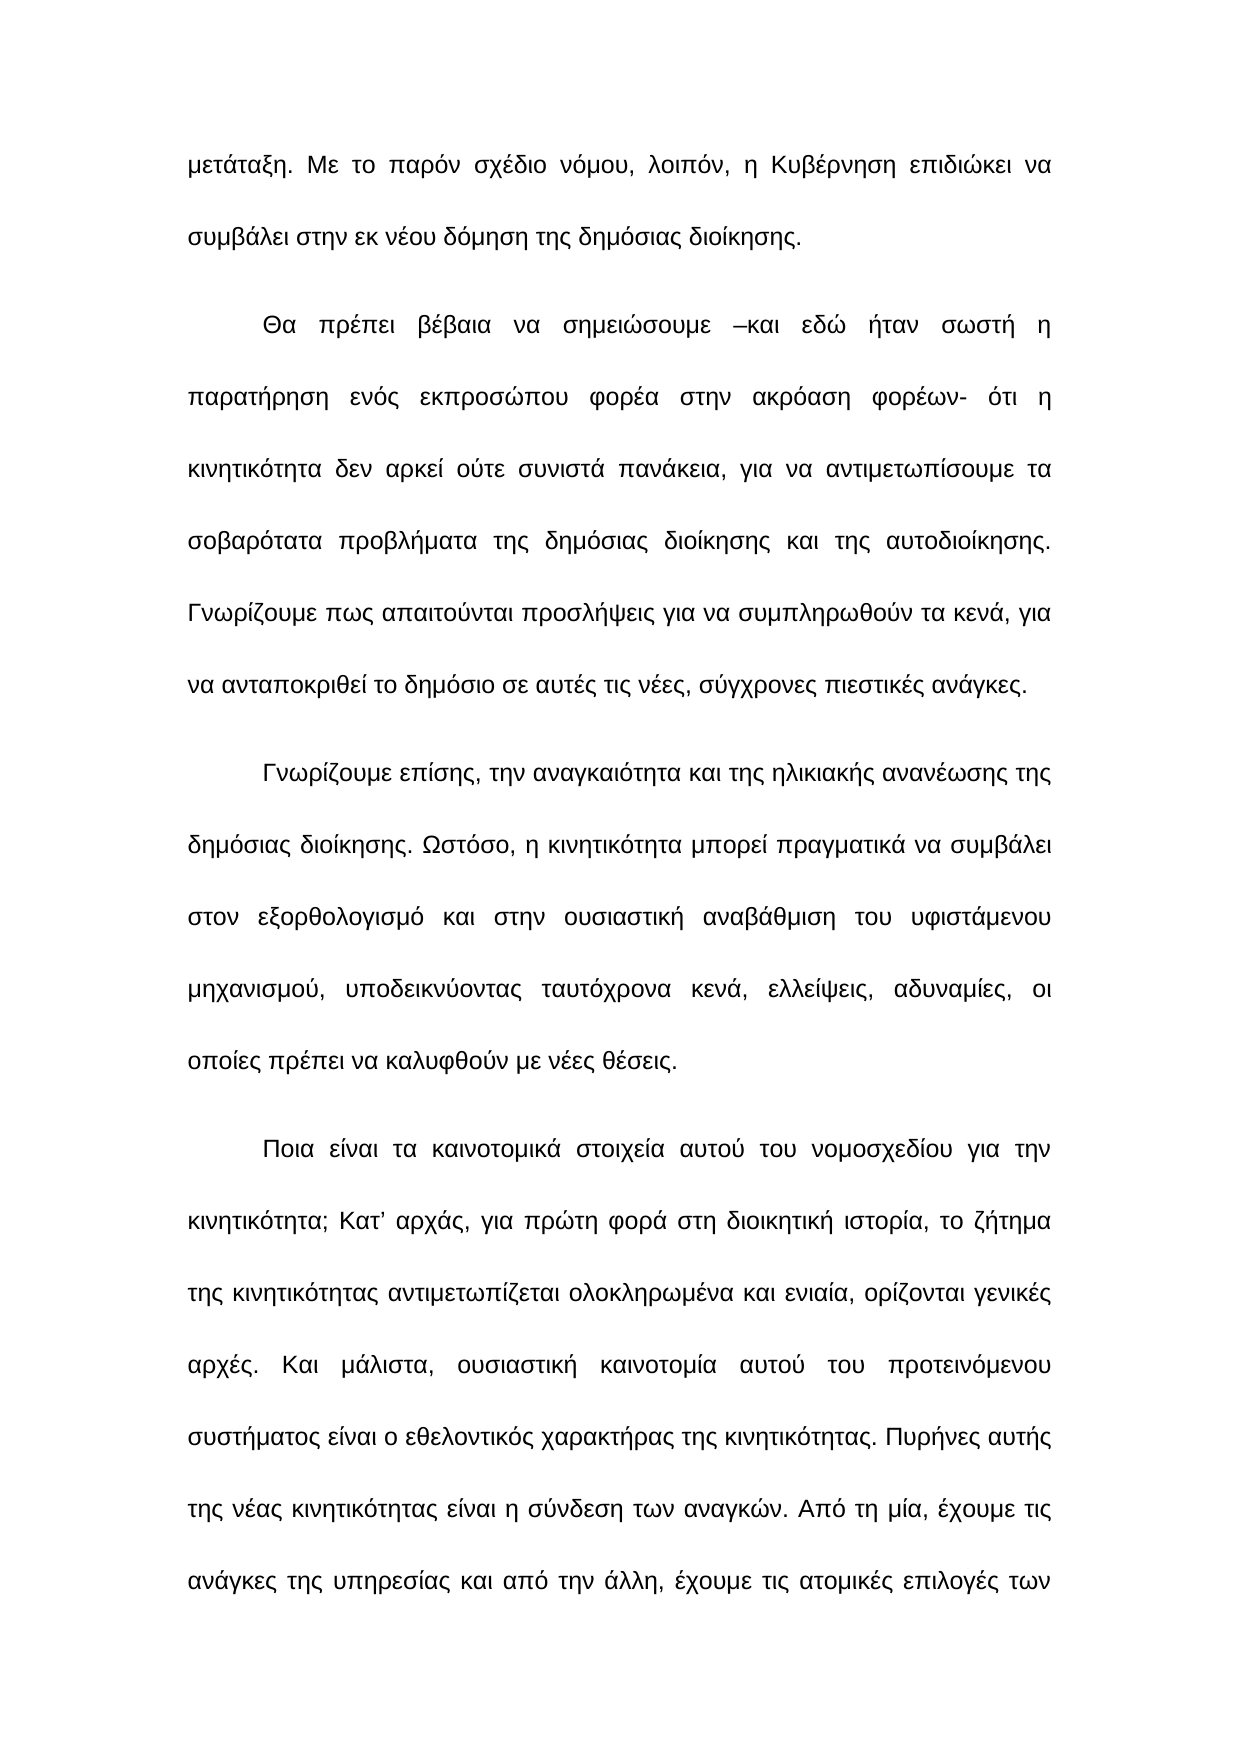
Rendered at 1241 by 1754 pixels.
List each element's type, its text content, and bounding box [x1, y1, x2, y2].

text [187, 1134, 1053, 1594]
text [187, 150, 1053, 251]
text Γνωρίζουμε επίσης, την αναγκαιότητα και της ηλικιακής ανανέωσης της δημόσιας διοίκησης. Ωστόσο, η κινητικότητα μπορεί πραγματικά να συμβάλει στον εξορθολογισμό και στην ουσιαστική αναβάθμιση του υφιστάμενου μηχανισμού, υποδεικνύοντας ταυτόχρονα κενά, ελλείψεις, αδυναμίες, οι οποίες πρέπει να καλυφθούν με νέες θέσεις. [187, 758, 1053, 1074]
text Θα πρέπει βέβαια να σημειώσουμε –και εδώ ήταν σωστή η παρατήρηση ενός εκπροσώπου φορέα στην ακρόαση φορέων- ότι η κινητικότητα δεν αρκεί ούτε συνιστά πανάκεια, για να αντιμετωπίσουμε τα σοβαρότατα προβλήματα της δημόσιας διοίκησης και της αυτοδιοίκησης. Γνωρίζουμε πως απαιτούνται προσλήψεις για να συμπληρωθούν τα κενά, για να ανταποκριθεί το δημόσιο σε αυτές τις νέες, σύγχρονες πιεστικές ανάγκες. [187, 310, 1053, 698]
